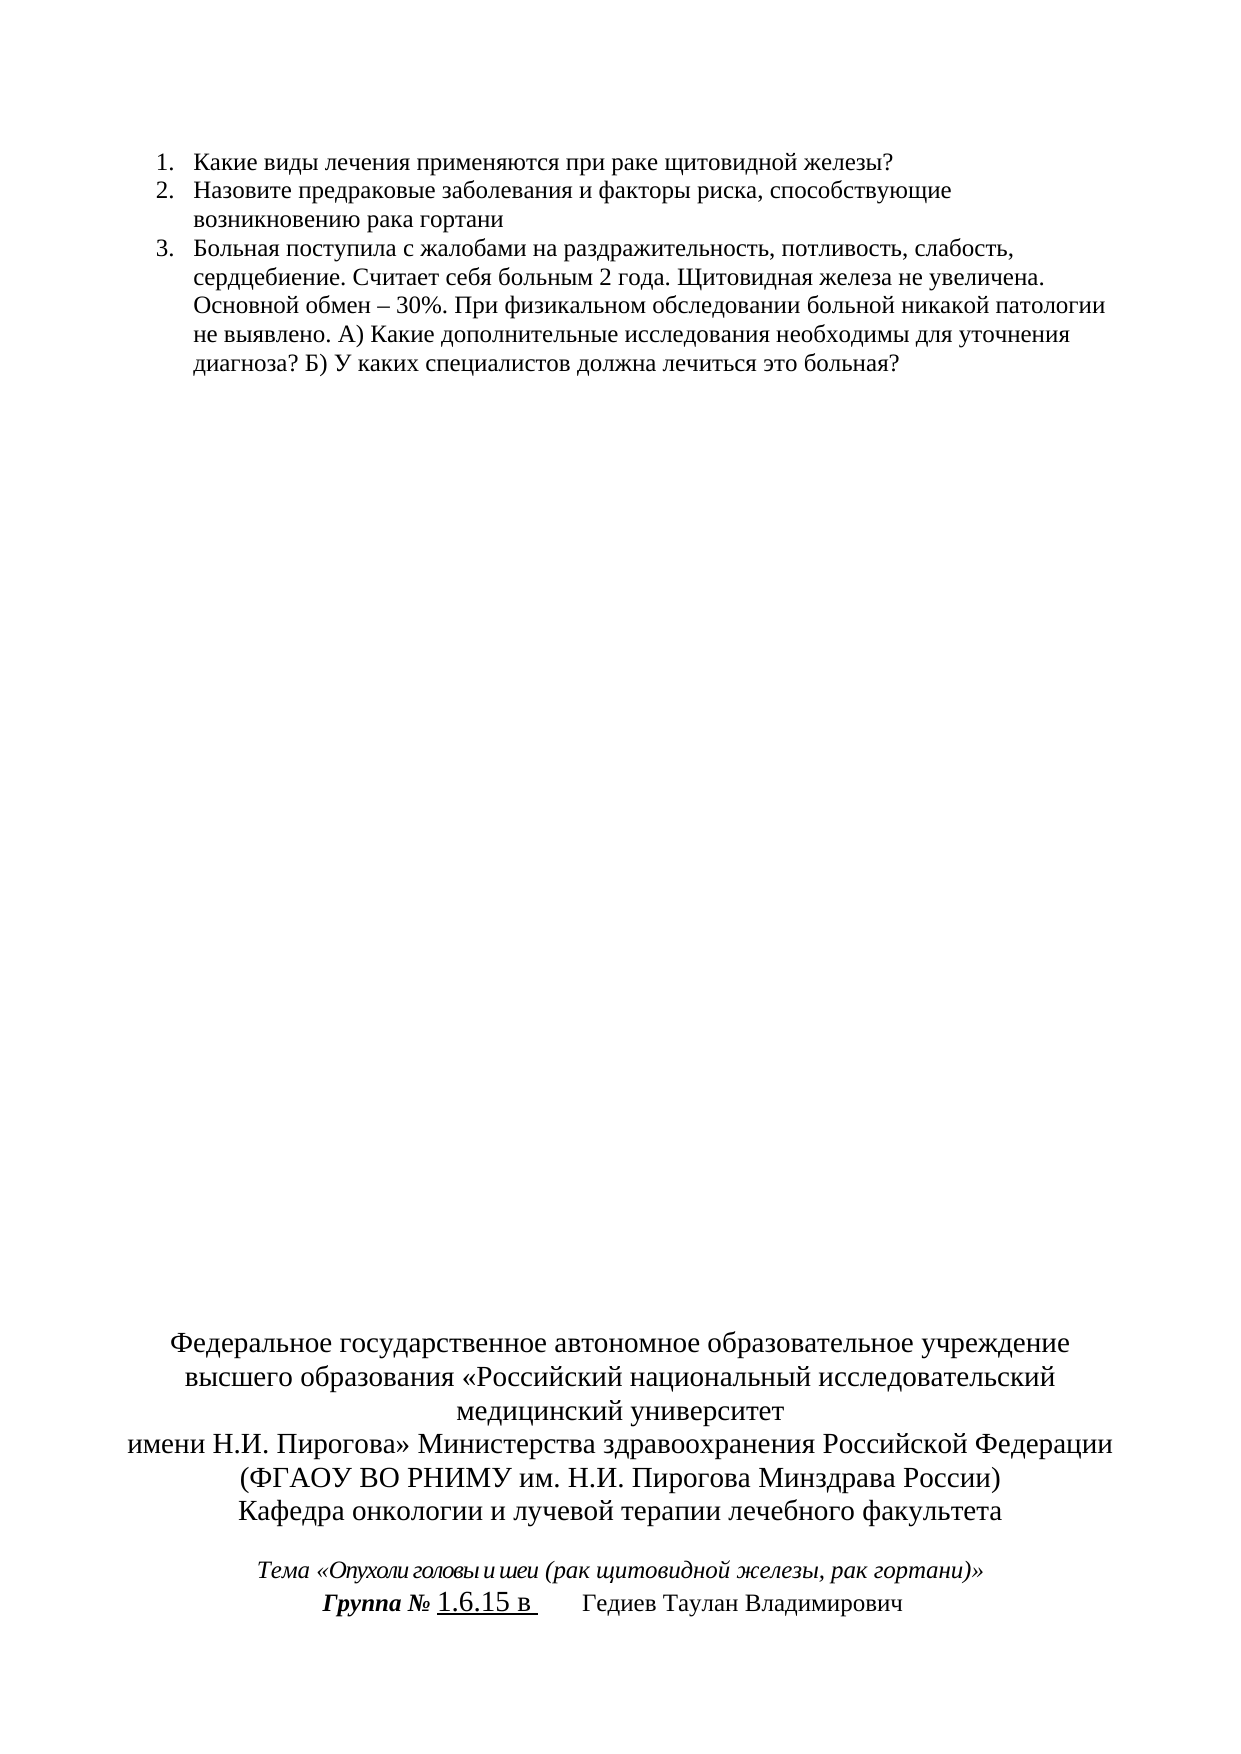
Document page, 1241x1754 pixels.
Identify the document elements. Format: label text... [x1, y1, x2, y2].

text Тема «Опухоли головы и шеи (рак щитовидной железы, рак гортани)» [118, 1556, 1122, 1584]
text Группа № 1.6.15 в Гедиев Таулан Владимирович [29, 1584, 1122, 1618]
list Больная поступила с жалобами на раздражительность, потливость, слабость, сердцебиение. Считает себя больным 2 года. Щитовидная железа не увеличена. Основной обмен – 30%. При физикальном обследовании больной никакой патологии не выявлено. А) Какие дополнительные исследования необходимы для уточнения диагноза? Б) У каких специалистов должна лечиться это больная? [156, 233, 1122, 377]
list Назовите предраковые заболевания и факторы риска, способствующие возникновению рака гортани [156, 176, 1122, 233]
text высшего образования «Российский национальный исследовательский медицинский университет [118, 1359, 1122, 1426]
text (ФГАОУ ВО РНИМУ им. Н.И. Пирогова Минздрава России) [118, 1460, 1122, 1493]
text имени Н.И. Пирогова» Министерства здравоохранения Российской Федерации [118, 1426, 1122, 1460]
list Какие виды лечения применяются при раке щитовидной железы? [156, 147, 1122, 176]
text Федеральное государственное автономное образовательное учреждение [118, 1326, 1122, 1359]
text Кафедра онкологии и лучевой терапии лечебного факультета [118, 1493, 1122, 1527]
